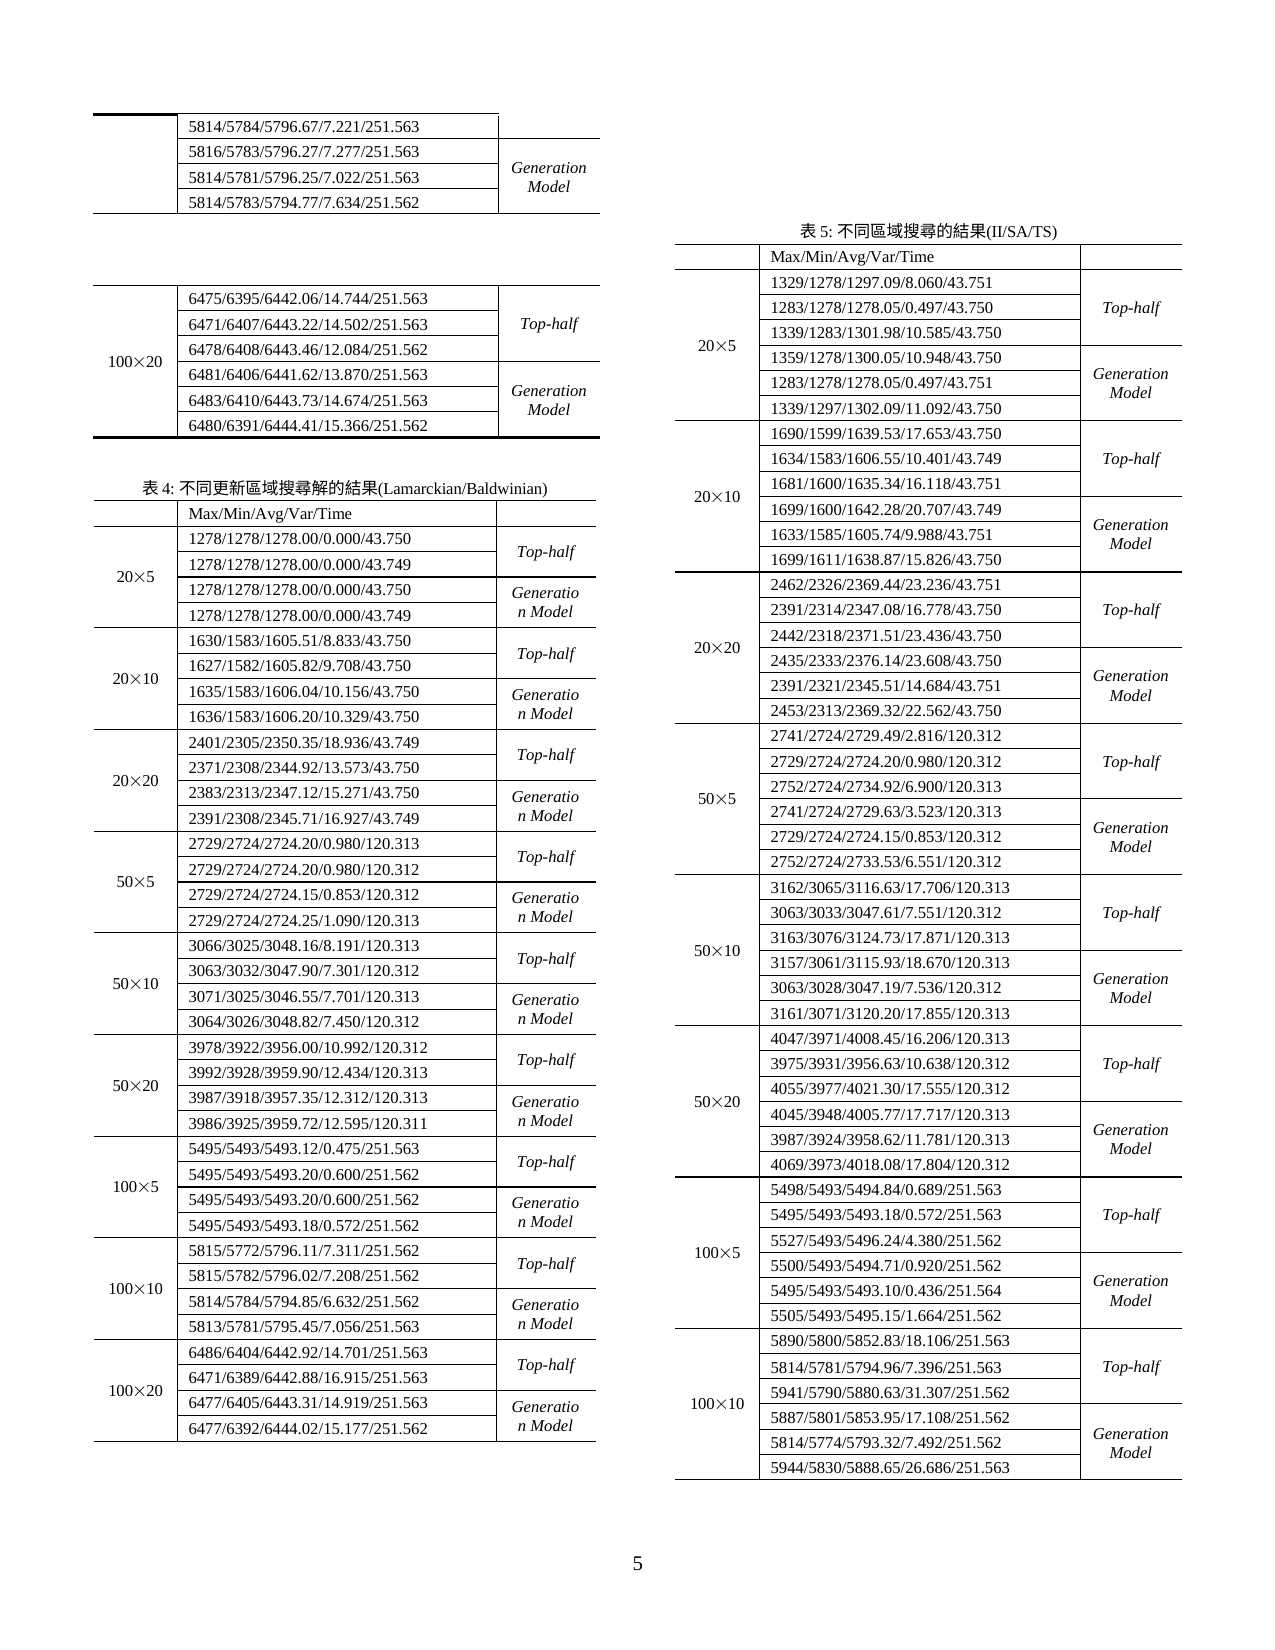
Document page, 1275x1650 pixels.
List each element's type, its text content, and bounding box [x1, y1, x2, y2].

table_cell Generation Model [1081, 799, 1182, 874]
table_header Top-half [499, 286, 600, 361]
table_cell 4069/3973/4018.08/17.804/120.312 [760, 1152, 1080, 1176]
table_cell 2462/2326/2369.44/23.236/43.751 [760, 573, 1080, 597]
table_cell 6486/6404/6442.92/14.701/251.563 [178, 1340, 496, 1364]
table_cell 1278/1278/1278.00/0.000/43.749 [178, 603, 496, 627]
table_cell Generation Model [497, 679, 596, 729]
table_cell 5010 [675, 875, 759, 1025]
table_cell 1636/1583/1606.20/10.329/43.750 [178, 705, 496, 729]
table_cell Top-half [1081, 573, 1182, 647]
table_cell 205 [94, 527, 177, 627]
table_cell Top-half [497, 730, 596, 780]
table_cell Top-half [497, 832, 596, 881]
table_cell 5813/5781/5795.45/7.056/251.563 [178, 1315, 496, 1339]
table_cell 6481/6406/6441.62/13.870/251.563 [178, 362, 498, 386]
table_cell 5816/5783/5796.27/7.277/251.563 [178, 139, 498, 163]
table_cell Generation Model [497, 1188, 596, 1237]
table_cell 5814/5784/5796.67/7.221/251.563 [178, 114, 499, 138]
table_cell Top-half [1081, 875, 1182, 949]
table_cell Generation Model [1081, 1404, 1182, 1479]
table_cell Generation Model [497, 984, 596, 1034]
table_cell 3064/3026/3048.82/7.450/120.312 [178, 1010, 496, 1034]
table_cell 2010 [675, 421, 759, 571]
table_cell Generation Model [1081, 951, 1182, 1025]
table_cell 5495/5493/5493.20/0.600/251.562 [178, 1162, 496, 1186]
table_cell 2752/2724/2734.92/6.900/120.313 [760, 774, 1080, 798]
table_cell 3063/3032/3047.90/7.301/120.312 [178, 959, 496, 983]
table_header 10020 [93, 286, 177, 436]
table_cell Top-half [497, 527, 596, 576]
table_cell 5495/5493/5493.18/0.572/251.562 [178, 1213, 496, 1237]
table_cell Top-half [1081, 421, 1182, 496]
table_cell Top-half [497, 1035, 596, 1085]
table_cell Generation Model [497, 883, 596, 932]
table_cell 2729/2724/2724.15/0.853/120.312 [760, 825, 1080, 849]
table_cell 6471/6407/6443.22/14.502/251.563 [178, 311, 498, 335]
table_cell 205 [675, 270, 759, 420]
table_cell 2383/2313/2347.12/15.271/43.750 [178, 781, 496, 805]
table_header 6475/6395/6442.06/14.744/251.563 [178, 286, 498, 310]
table_cell 5020 [94, 1035, 177, 1136]
table_cell 6480/6391/6444.41/15.366/251.562 [178, 412, 498, 436]
table_cell 6483/6410/6443.73/14.674/251.563 [178, 387, 498, 411]
table_cell Generation Model [1081, 1102, 1182, 1176]
table_cell Generation Model [499, 139, 600, 213]
table_cell Generation Model [1081, 497, 1182, 571]
table_cell 10010 [675, 1329, 759, 1479]
table_cell [94, 501, 177, 526]
table_cell 10020 [94, 1340, 177, 1441]
table_cell 3162/3065/3116.63/17.706/120.313 [760, 875, 1080, 899]
table_cell Top-half [497, 1137, 596, 1186]
table_cell 2752/2724/2733.53/6.551/120.312 [760, 850, 1080, 874]
table_cell 5495/5493/5493.20/0.600/251.562 [178, 1188, 496, 1212]
table_cell 3161/3071/3120.20/17.855/120.313 [760, 1001, 1080, 1025]
table_cell 2741/2724/2729.49/2.816/120.312 [760, 724, 1080, 748]
table_cell 2010 [94, 628, 177, 729]
table_cell 3157/3061/3115.93/18.670/120.313 [760, 951, 1080, 975]
table_cell 5814/5781/5794.96/7.396/251.563 [760, 1354, 1080, 1378]
table_cell 1339/1297/1302.09/11.092/43.750 [760, 396, 1080, 420]
table_cell Top-half [497, 1238, 596, 1288]
table_cell 1278/1278/1278.00/0.000/43.749 [178, 552, 496, 576]
table_cell 3071/3025/3046.55/7.701/120.313 [178, 984, 496, 1008]
table_cell 5498/5493/5494.84/0.689/251.563 [760, 1178, 1080, 1202]
table_cell Generation Model [1081, 648, 1182, 723]
table_cell 1634/1583/1606.55/10.401/43.749 [760, 446, 1080, 471]
table_cell 1690/1599/1639.53/17.653/43.750 [760, 421, 1080, 445]
table_cell 4047/3971/4008.45/16.206/120.313 [760, 1026, 1080, 1050]
table_cell 2020 [94, 730, 177, 831]
table_cell 5890/5800/5852.83/18.106/251.563 [760, 1329, 1080, 1353]
table_cell [497, 501, 596, 526]
table_cell 2391/2308/2345.71/16.927/43.749 [178, 806, 496, 831]
table_cell 1699/1611/1638.87/15.826/43.750 [760, 547, 1080, 571]
table_cell 2453/2313/2369.32/22.562/43.750 [760, 699, 1080, 723]
table_cell 2729/2724/2724.20/0.980/120.312 [760, 749, 1080, 773]
table_cell Top-half [1081, 1329, 1182, 1403]
table_cell [675, 245, 759, 269]
table_cell Generation Model [1081, 1253, 1182, 1328]
table_cell 5500/5493/5494.71/0.920/251.562 [760, 1253, 1080, 1277]
table_cell Generation Model [497, 1391, 596, 1441]
table_cell 5495/5493/5493.10/0.436/251.564 [760, 1278, 1080, 1302]
table_cell 2729/2724/2724.20/0.980/120.313 [178, 832, 496, 856]
table_cell 3063/3028/3047.19/7.536/120.312 [760, 976, 1080, 1000]
table_cell [1081, 245, 1182, 269]
table_cell 2729/2724/2724.25/1.090/120.313 [178, 908, 496, 932]
table_cell 2020 [675, 573, 759, 723]
table_cell 1278/1278/1278.00/0.000/43.750 [178, 578, 496, 602]
table_cell 2435/2333/2376.14/23.608/43.750 [760, 648, 1080, 672]
table_cell 6477/6392/6444.02/15.177/251.562 [178, 1416, 496, 1441]
table_cell 5814/5774/5793.32/7.492/251.562 [760, 1430, 1080, 1454]
table_cell 5020 [675, 1026, 759, 1176]
table_cell 5814/5781/5796.25/7.022/251.563 [178, 164, 498, 188]
table_cell Top-half [1081, 724, 1182, 798]
table_cell 5010 [94, 933, 177, 1034]
table_cell 3987/3924/3958.62/11.781/120.313 [760, 1127, 1080, 1151]
table_cell 1359/1278/1300.05/10.948/43.750 [760, 346, 1080, 370]
table_cell 1005 [675, 1178, 759, 1328]
table_header 表4: 不同更新區域搜尋解的結果(Lamarckian/Baldwinian) [94, 475, 596, 500]
table_cell 3992/3928/3959.90/12.434/120.313 [178, 1060, 496, 1085]
table_cell 3063/3033/3047.61/7.551/120.312 [760, 900, 1080, 924]
table_cell Generation Model [497, 1086, 596, 1136]
table_cell Generation Model [1081, 346, 1182, 420]
table_cell 5495/5493/5493.12/0.475/251.563 [178, 1137, 496, 1161]
table_cell 1681/1600/1635.34/16.118/43.751 [760, 472, 1080, 496]
table_cell 1627/1582/1605.82/9.708/43.750 [178, 654, 496, 678]
table_cell Top-half [497, 1340, 596, 1390]
table_cell Generation Model [499, 362, 600, 436]
table_cell 2741/2724/2729.63/3.523/120.313 [760, 799, 1080, 823]
table_cell 505 [94, 832, 177, 932]
table_cell Max/Min/Avg/Var/Time [178, 501, 496, 526]
table_cell 5495/5493/5493.18/0.572/251.563 [760, 1203, 1080, 1227]
table_cell 1283/1278/1278.05/0.497/43.751 [760, 371, 1080, 395]
table_cell 4055/3977/4021.30/17.555/120.312 [760, 1077, 1080, 1101]
table_cell 2391/2314/2347.08/16.778/43.750 [760, 598, 1080, 622]
table_cell 2729/2724/2724.15/0.853/120.312 [178, 883, 496, 907]
table_header 表 5: 不同區域搜尋的結果(II/SA/TS) [675, 219, 1182, 244]
table_cell 4045/3948/4005.77/17.717/120.313 [760, 1102, 1080, 1126]
table_cell 5941/5790/5880.63/31.307/251.562 [760, 1379, 1080, 1403]
table_cell 3986/3925/3959.72/12.595/120.311 [178, 1111, 496, 1136]
table_cell 505 [675, 724, 759, 874]
table_cell 5505/5493/5495.15/1.664/251.562 [760, 1304, 1080, 1328]
table_cell Top-half [1081, 1178, 1182, 1252]
table_cell Top-half [497, 628, 596, 678]
table_cell 1635/1583/1606.04/10.156/43.750 [178, 679, 496, 703]
table_cell 3163/3076/3124.73/17.871/120.313 [760, 925, 1080, 949]
table_cell 10010 [94, 1238, 177, 1339]
table_cell 1005 [94, 1137, 177, 1237]
table_cell 5814/5783/5794.77/7.634/251.562 [178, 189, 498, 213]
table_cell 3987/3918/3957.35/12.312/120.313 [178, 1086, 496, 1110]
table_cell 3975/3931/3956.63/10.638/120.312 [760, 1051, 1080, 1076]
table_cell 5814/5784/5794.85/6.632/251.562 [178, 1289, 496, 1313]
table_cell Max/Min/Avg/Var/Time [760, 245, 1080, 269]
table_cell 5815/5772/5796.11/7.311/251.562 [178, 1238, 496, 1263]
table_cell 5815/5782/5796.02/7.208/251.562 [178, 1264, 496, 1288]
table_cell Top-half [1081, 270, 1182, 344]
table_cell 2442/2318/2371.51/23.436/43.750 [760, 623, 1080, 647]
table_cell 1329/1278/1297.09/8.060/43.751 [760, 270, 1080, 294]
table_cell 5527/5493/5496.24/4.380/251.562 [760, 1228, 1080, 1252]
table_cell 2401/2305/2350.35/18.936/43.749 [178, 730, 496, 754]
table_cell 1699/1600/1642.28/20.707/43.749 [760, 497, 1080, 521]
table_cell 2729/2724/2724.20/0.980/120.312 [178, 857, 496, 881]
table_cell Generation Model [497, 781, 596, 831]
table_cell 1283/1278/1278.05/0.497/43.750 [760, 295, 1080, 319]
table_cell 5887/5801/5853.95/17.108/251.562 [760, 1404, 1080, 1428]
table_cell 1630/1583/1605.51/8.833/43.750 [178, 628, 496, 653]
table_cell 6478/6408/6443.46/12.084/251.562 [178, 336, 498, 361]
table_cell 1633/1585/1605.74/9.988/43.751 [760, 522, 1080, 546]
table_cell 2391/2321/2345.51/14.684/43.751 [760, 673, 1080, 697]
table_cell 3978/3922/3956.00/10.992/120.312 [178, 1035, 496, 1059]
table_cell 3066/3025/3048.16/8.191/120.313 [178, 933, 496, 958]
table_cell Generation Model [497, 578, 596, 627]
table_cell 6477/6405/6443.31/14.919/251.563 [178, 1391, 496, 1415]
table_cell Top-half [497, 933, 596, 983]
table_cell Generation Model [497, 1289, 596, 1339]
table_cell 6471/6389/6442.88/16.915/251.563 [178, 1365, 496, 1390]
table_cell 1339/1283/1301.98/10.585/43.750 [760, 320, 1080, 344]
table_cell 5944/5830/5888.65/26.686/251.563 [760, 1455, 1080, 1479]
table_cell 2371/2308/2344.92/13.573/43.750 [178, 755, 496, 780]
table_cell 1278/1278/1278.00/0.000/43.750 [178, 527, 496, 551]
table_cell Top-half [1081, 1026, 1182, 1101]
